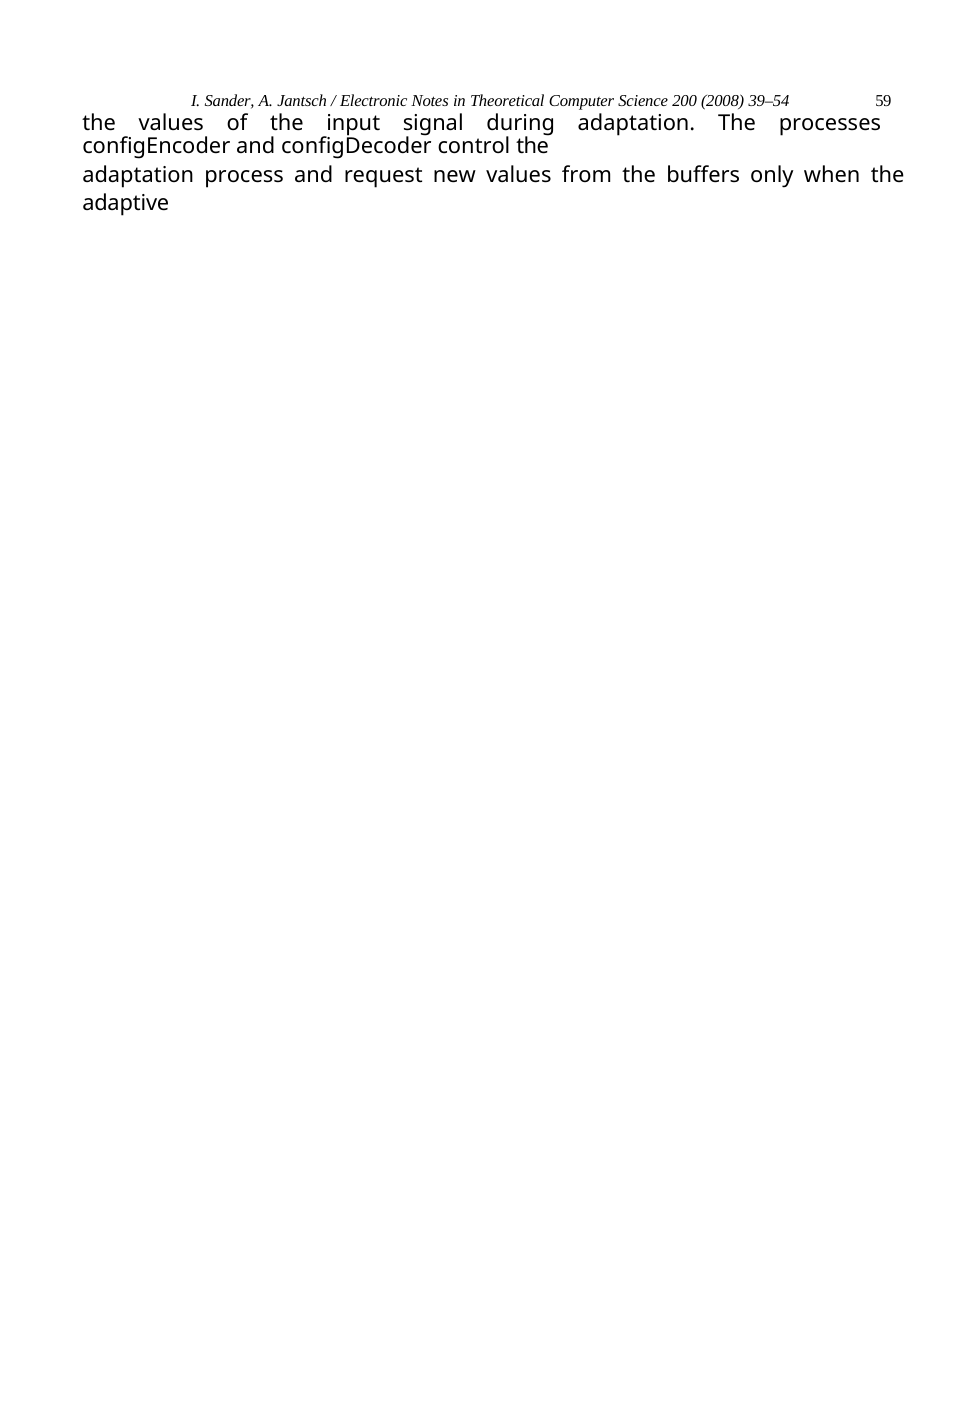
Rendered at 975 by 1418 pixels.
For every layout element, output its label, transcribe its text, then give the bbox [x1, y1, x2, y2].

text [82, 110, 881, 160]
text adaptation process and request new values from the buffers only when the adaptive [82, 160, 904, 217]
